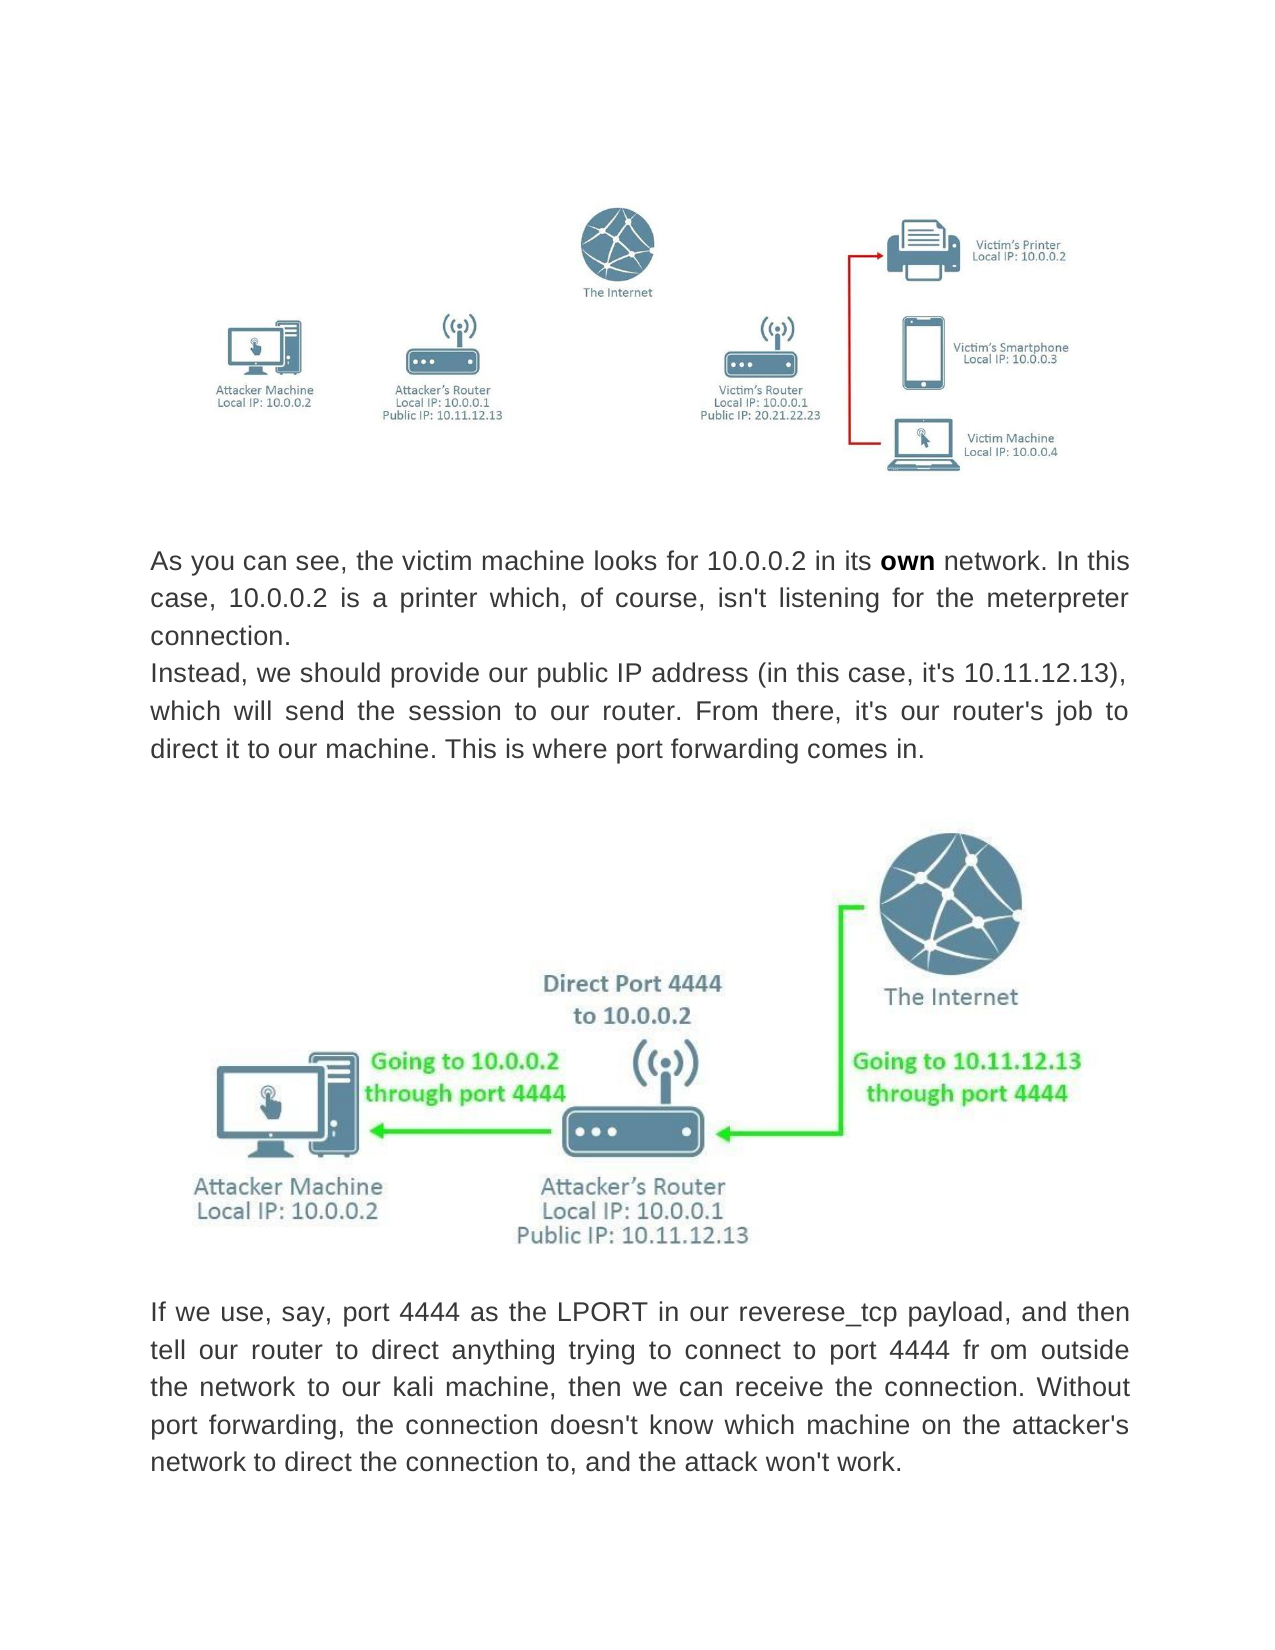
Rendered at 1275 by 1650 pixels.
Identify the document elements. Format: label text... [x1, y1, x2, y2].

picture [164, 150, 1121, 539]
text which will send the session to our router. From there, it's our router's job to direct it to our machine. This is where port forwarding comes in. [150, 695, 1129, 764]
text Instead, we should provide our public IP address (in this case, it's 10.11.12.13), [150, 658, 1127, 689]
picture [157, 801, 1113, 1289]
text As you can see, the victim machine looks for 10.0.0.2 in its own network. In this case, 10.0.0.2 is a printer which, of course, isn't listening for the meterpreter connection. [150, 544, 1129, 651]
text If we use, say, port 4444 as the LPORT in our reverese_tcp payload, and then tell our router to direct anything trying to connect to port 4444 fr om outside the network to our kali machine, then we can receive the connection. Without port forwarding, the connection doesn't know which machine on the attacker's network to direct the connection to, and the attack won't work. [150, 1296, 1130, 1478]
